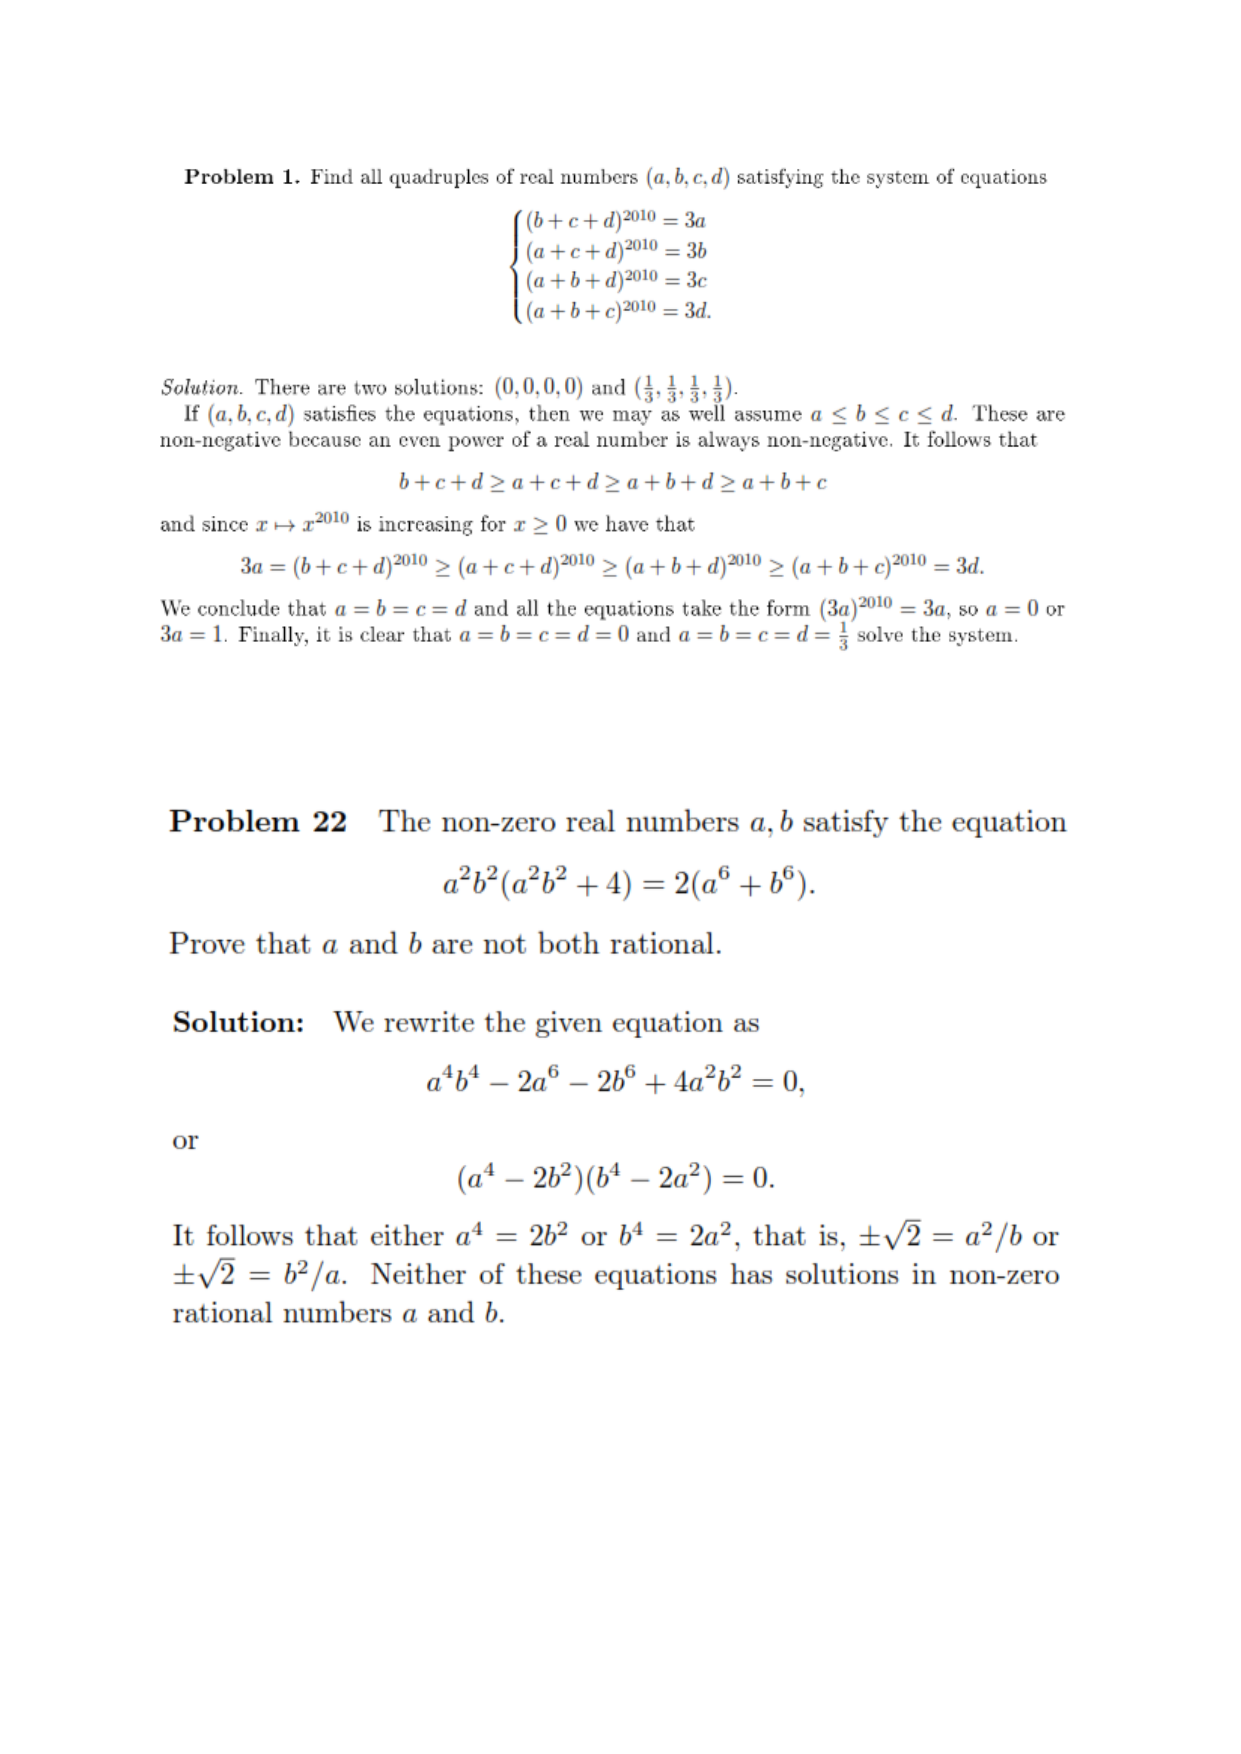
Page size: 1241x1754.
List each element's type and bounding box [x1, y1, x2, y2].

picture [150, 367, 1091, 660]
picture [150, 790, 1091, 974]
picture [150, 998, 1091, 1336]
picture [150, 150, 1091, 343]
